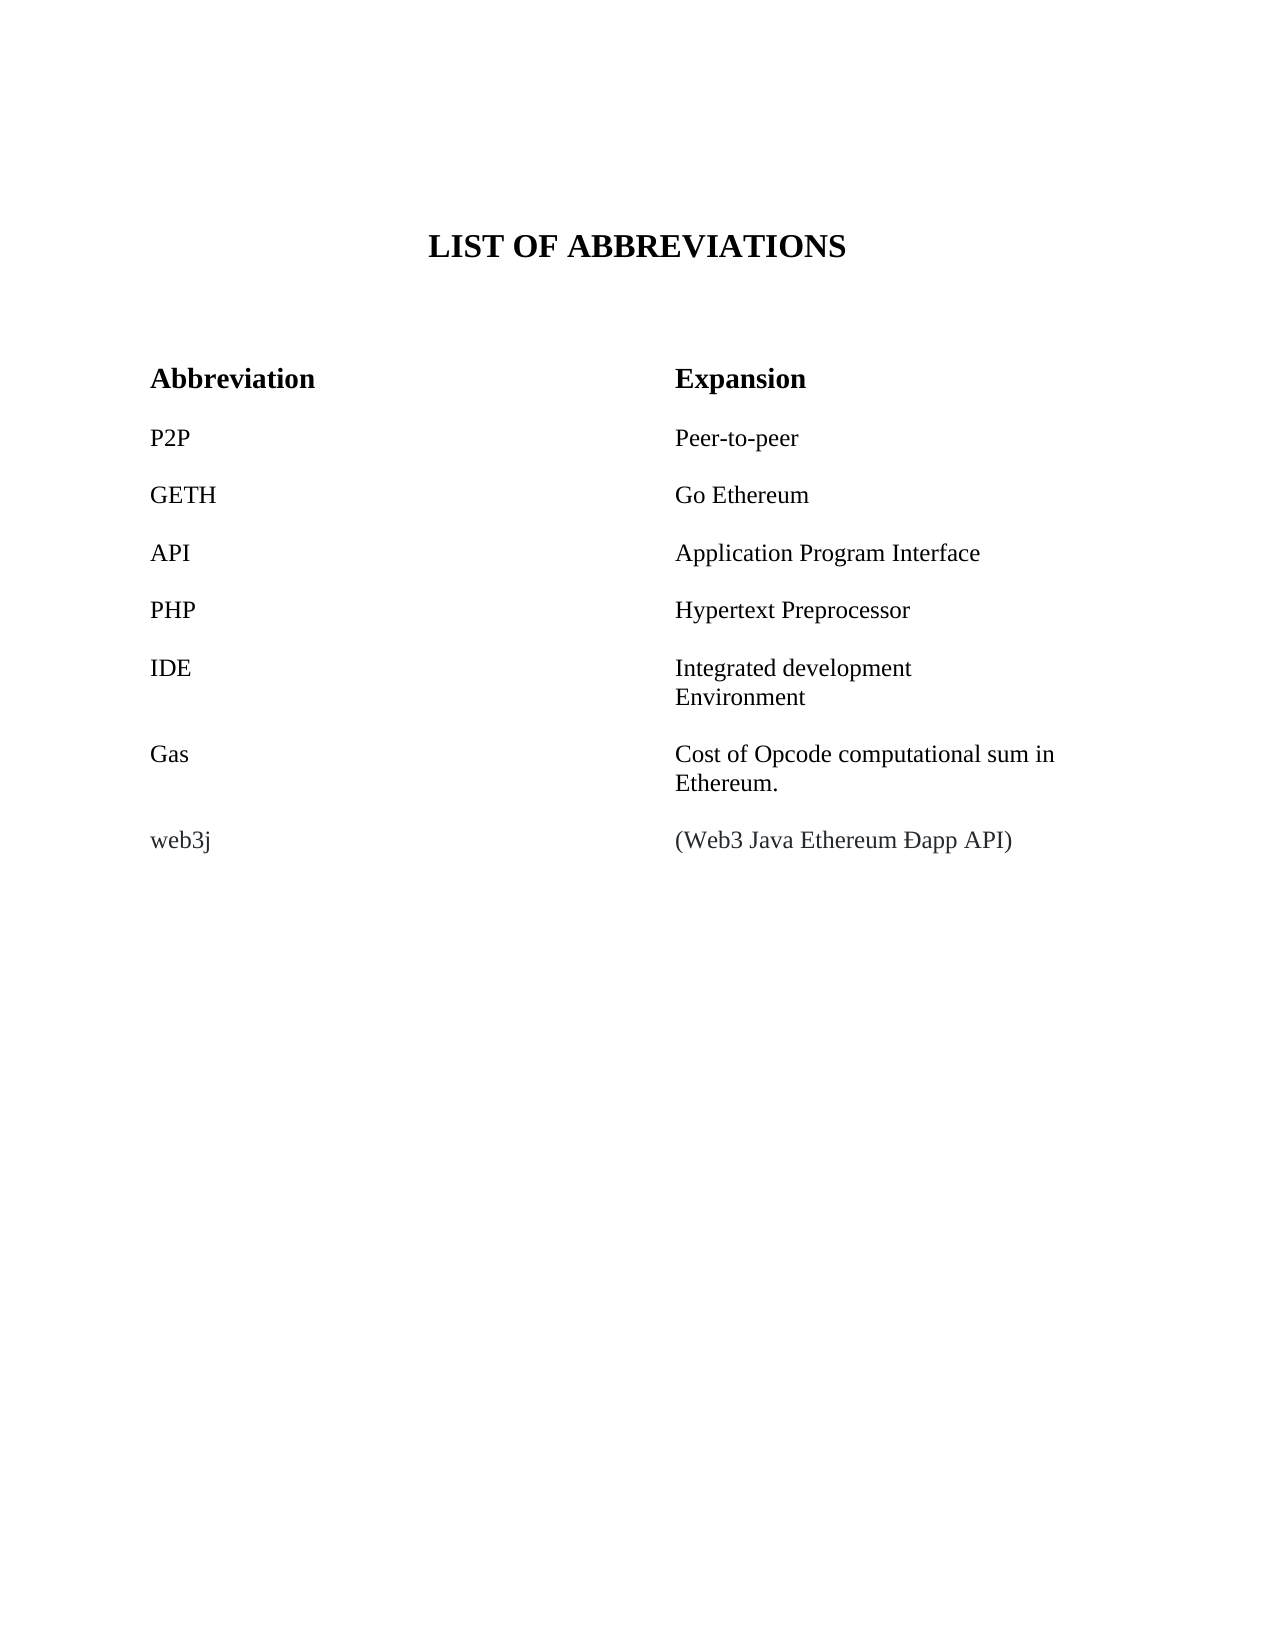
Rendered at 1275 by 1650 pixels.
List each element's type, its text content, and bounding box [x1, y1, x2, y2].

text IDE Integrated development [150, 653, 1125, 682]
text LIST OF ABBREVIATIONS [150, 227, 1125, 265]
text Gas Cost of Opcode computational sum in Ethereum. [150, 739, 1125, 797]
text web3j (Web3 Java Ethereum Ðapp API) [150, 826, 1125, 854]
text API Application Program Interface [150, 538, 1125, 567]
text GETH Go Ethereum [150, 481, 1125, 509]
text Environment [600, 682, 1125, 711]
text P2P Peer-to-peer [150, 423, 1125, 452]
text PHP Hypertext Preprocessor [150, 596, 1125, 624]
text Abbreviation Expansion [150, 361, 1125, 394]
